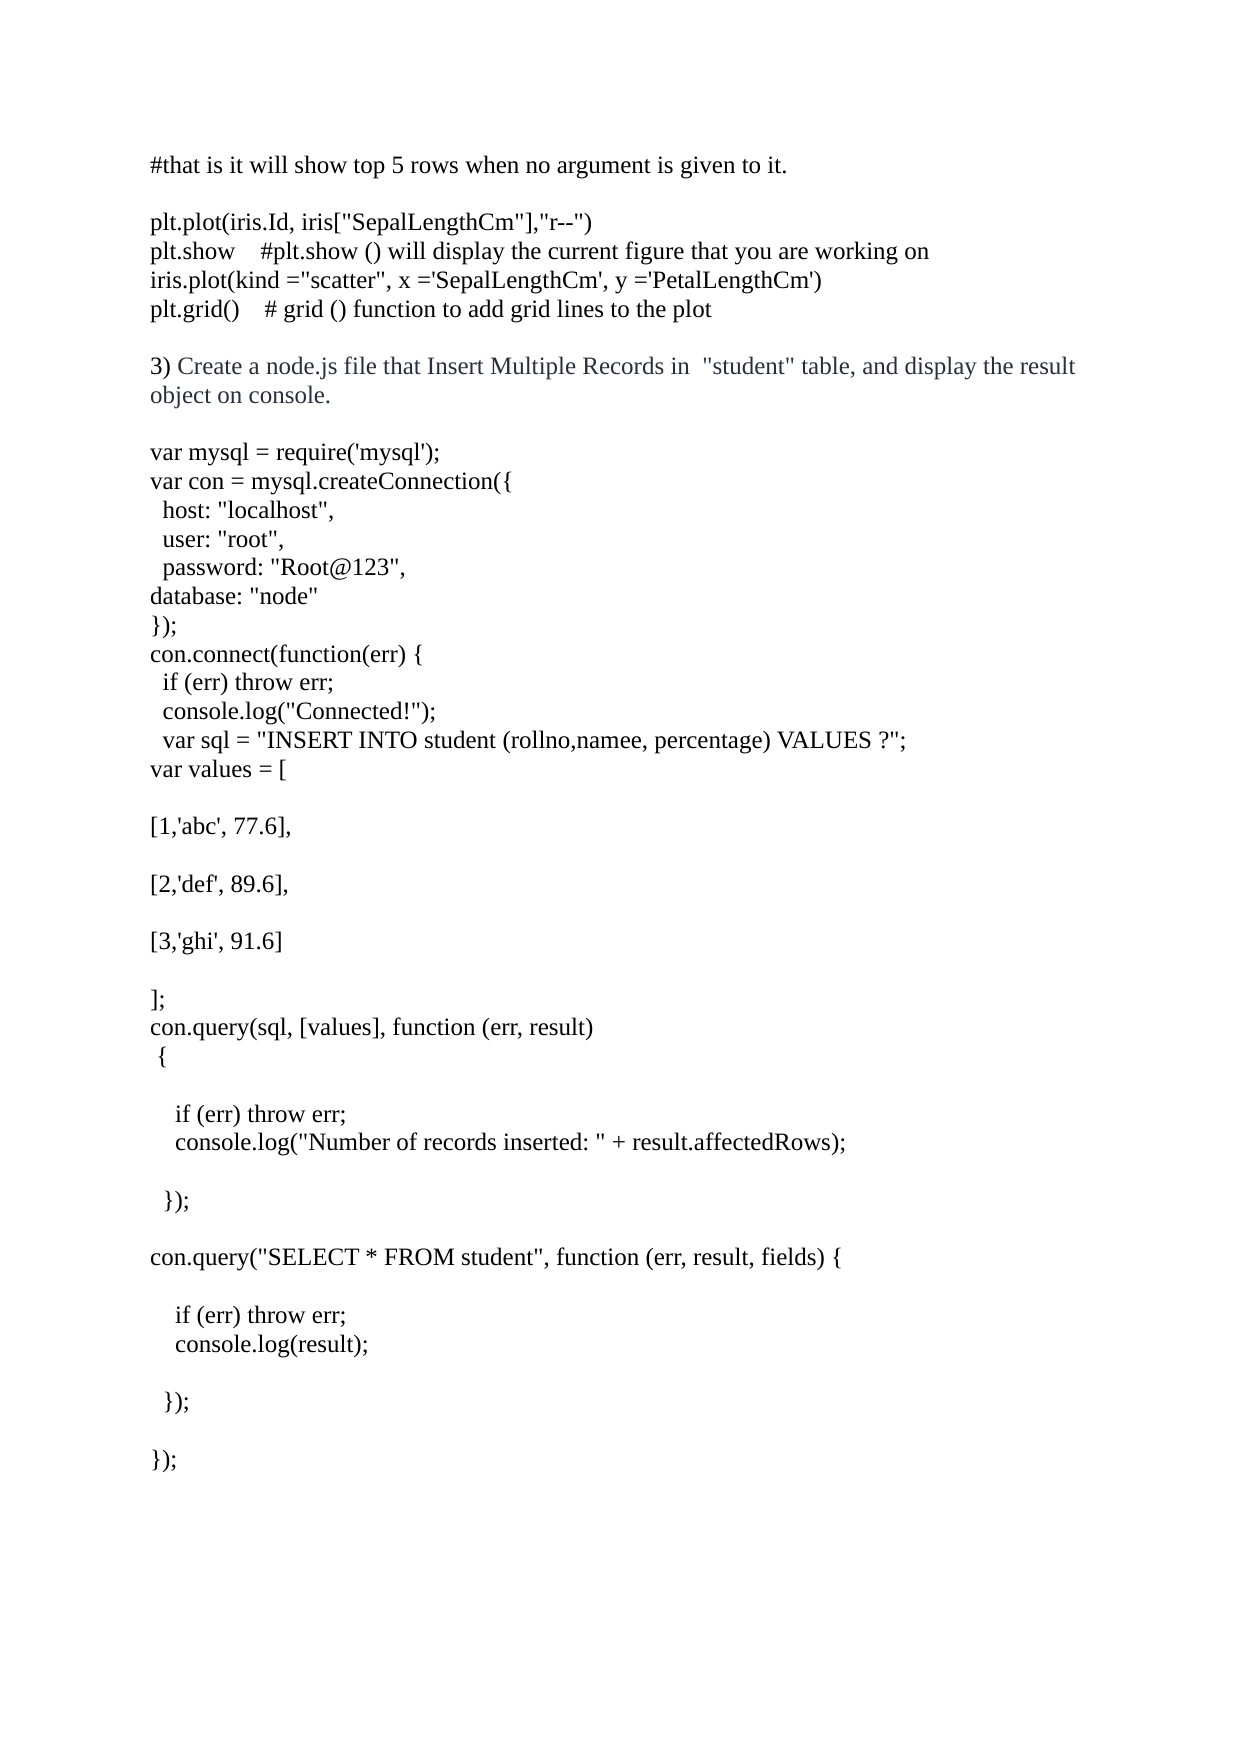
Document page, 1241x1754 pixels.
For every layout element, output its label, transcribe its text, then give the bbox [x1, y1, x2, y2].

text var mysql = require('mysql'); [150, 437, 1090, 466]
text console.log(result); [150, 1329, 1090, 1357]
text plt.plot(iris.Id, iris["SepalLengthCm"],"r--") [150, 207, 1090, 236]
text [2,'def', 89.6], [150, 869, 1090, 897]
text plt.grid() # grid () function to add grid lines to the plot [150, 294, 1090, 322]
text var values = [ [150, 754, 1090, 782]
text }); [150, 1185, 1090, 1214]
text [3,'ghi', 91.6] [150, 926, 1090, 955]
text }); [150, 610, 1090, 639]
text con.query(sql, [values], function (err, result) [150, 1012, 1090, 1041]
text if (err) throw err; [150, 1300, 1090, 1329]
text { [150, 1041, 1090, 1070]
text var con = mysql.createConnection({ [150, 466, 1090, 495]
text if (err) throw err; [150, 1099, 1090, 1127]
text [1,'abc', 77.6], [150, 811, 1090, 840]
text #that is it will show top 5 rows when no argument is given to it. [150, 150, 1090, 179]
text console.log("Connected!"); [150, 696, 1090, 725]
text password: "Root@123", [150, 552, 1090, 581]
text 3) Create a node.js file that Insert Multiple Records in "student" table, and display the result object on console. [150, 351, 1090, 409]
text user: "root", [150, 524, 1090, 552]
text }); [150, 1444, 1090, 1472]
text plt.show #plt.show () will display the current figure that you are working on [150, 236, 1090, 265]
text }); [150, 1386, 1090, 1415]
text console.log("Number of records inserted: " + result.affectedRows); [150, 1127, 1090, 1156]
text if (err) throw err; [150, 667, 1090, 696]
text ]; [150, 984, 1090, 1012]
text iris.plot(kind ="scatter", x ='SepalLengthCm', y ='PetalLengthCm') [150, 265, 1090, 294]
text host: "localhost", [150, 495, 1090, 524]
text database: "node" [150, 581, 1090, 610]
text con.query("SELECT * FROM student", function (err, result, fields) { [150, 1242, 1090, 1271]
text con.connect(function(err) { [150, 639, 1090, 667]
text var sql = "INSERT INTO student (rollno,namee, percentage) VALUES ?"; [150, 725, 1090, 754]
